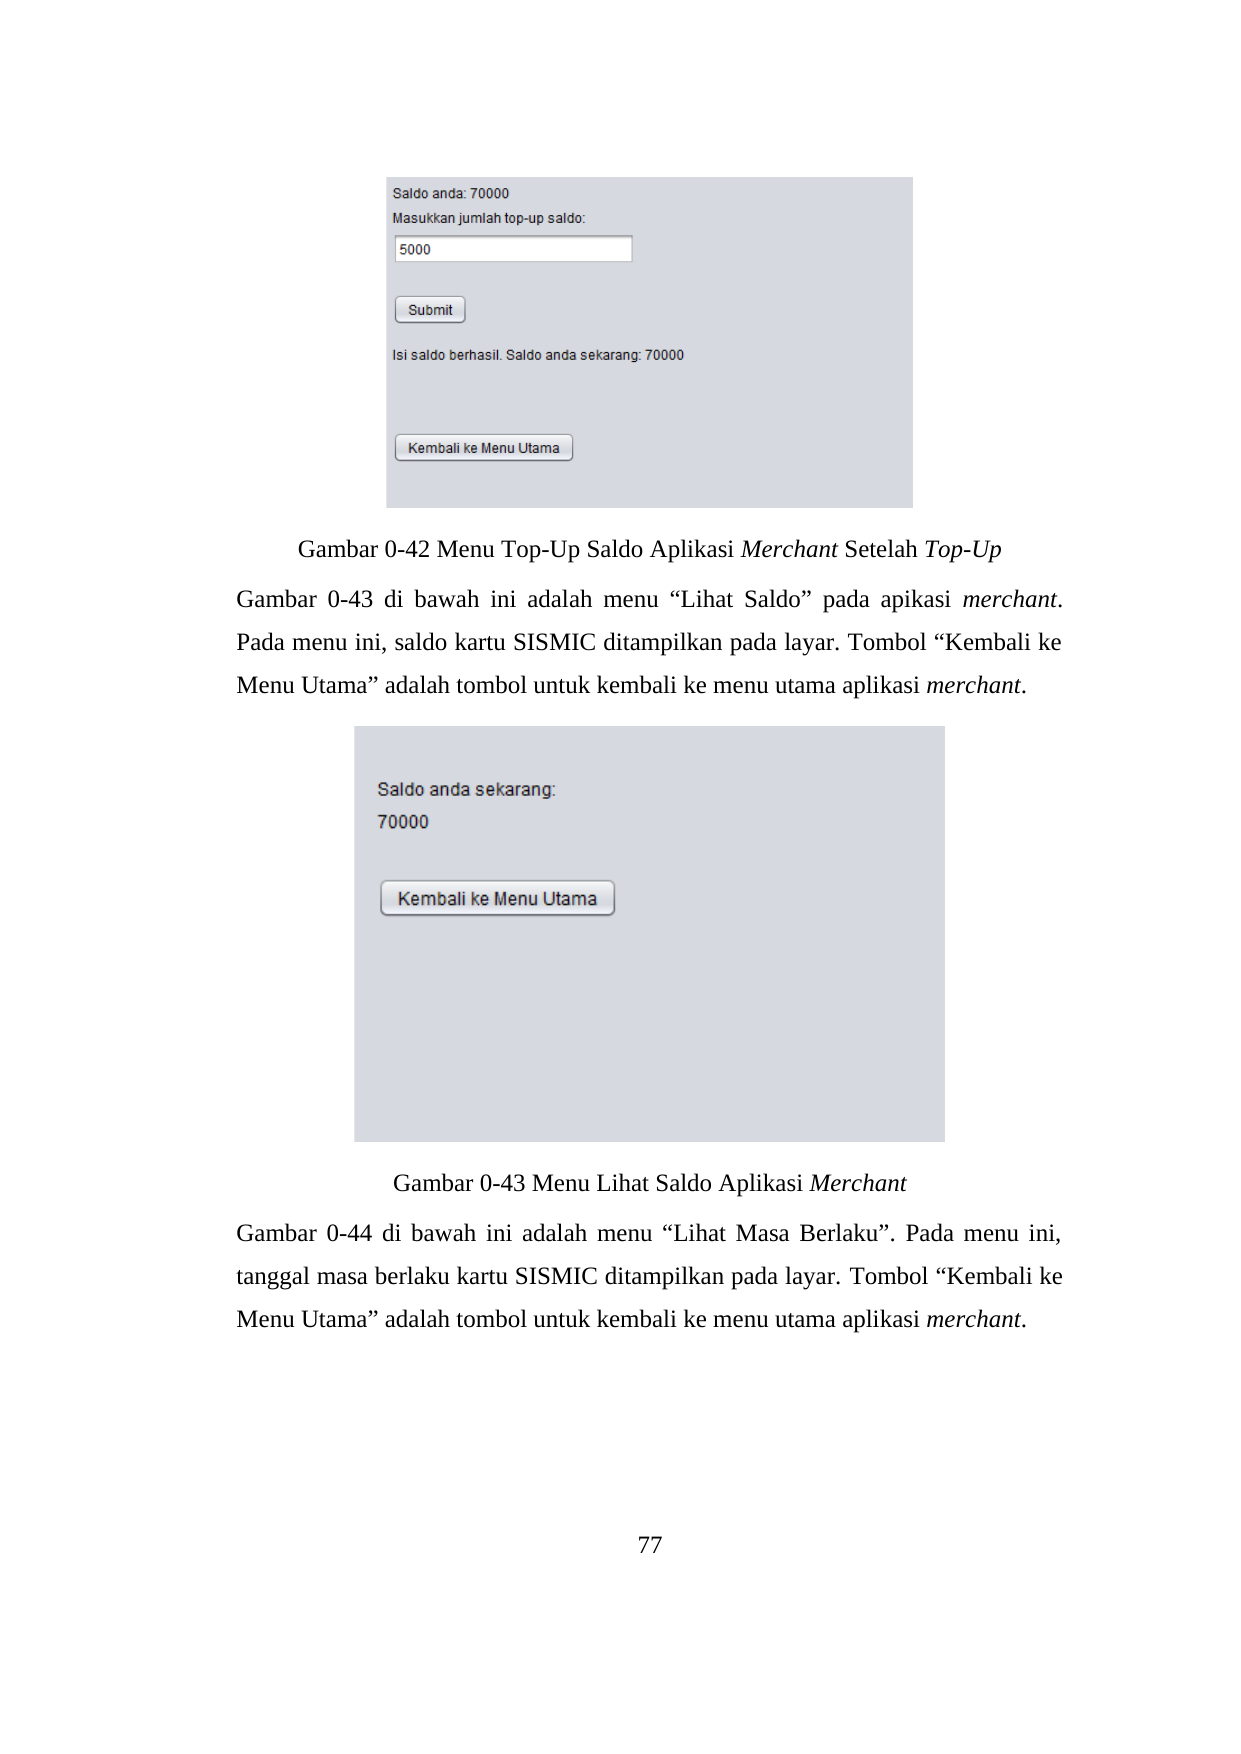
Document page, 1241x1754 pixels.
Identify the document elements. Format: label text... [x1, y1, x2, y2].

picture [354, 726, 945, 1142]
picture [386, 177, 913, 508]
